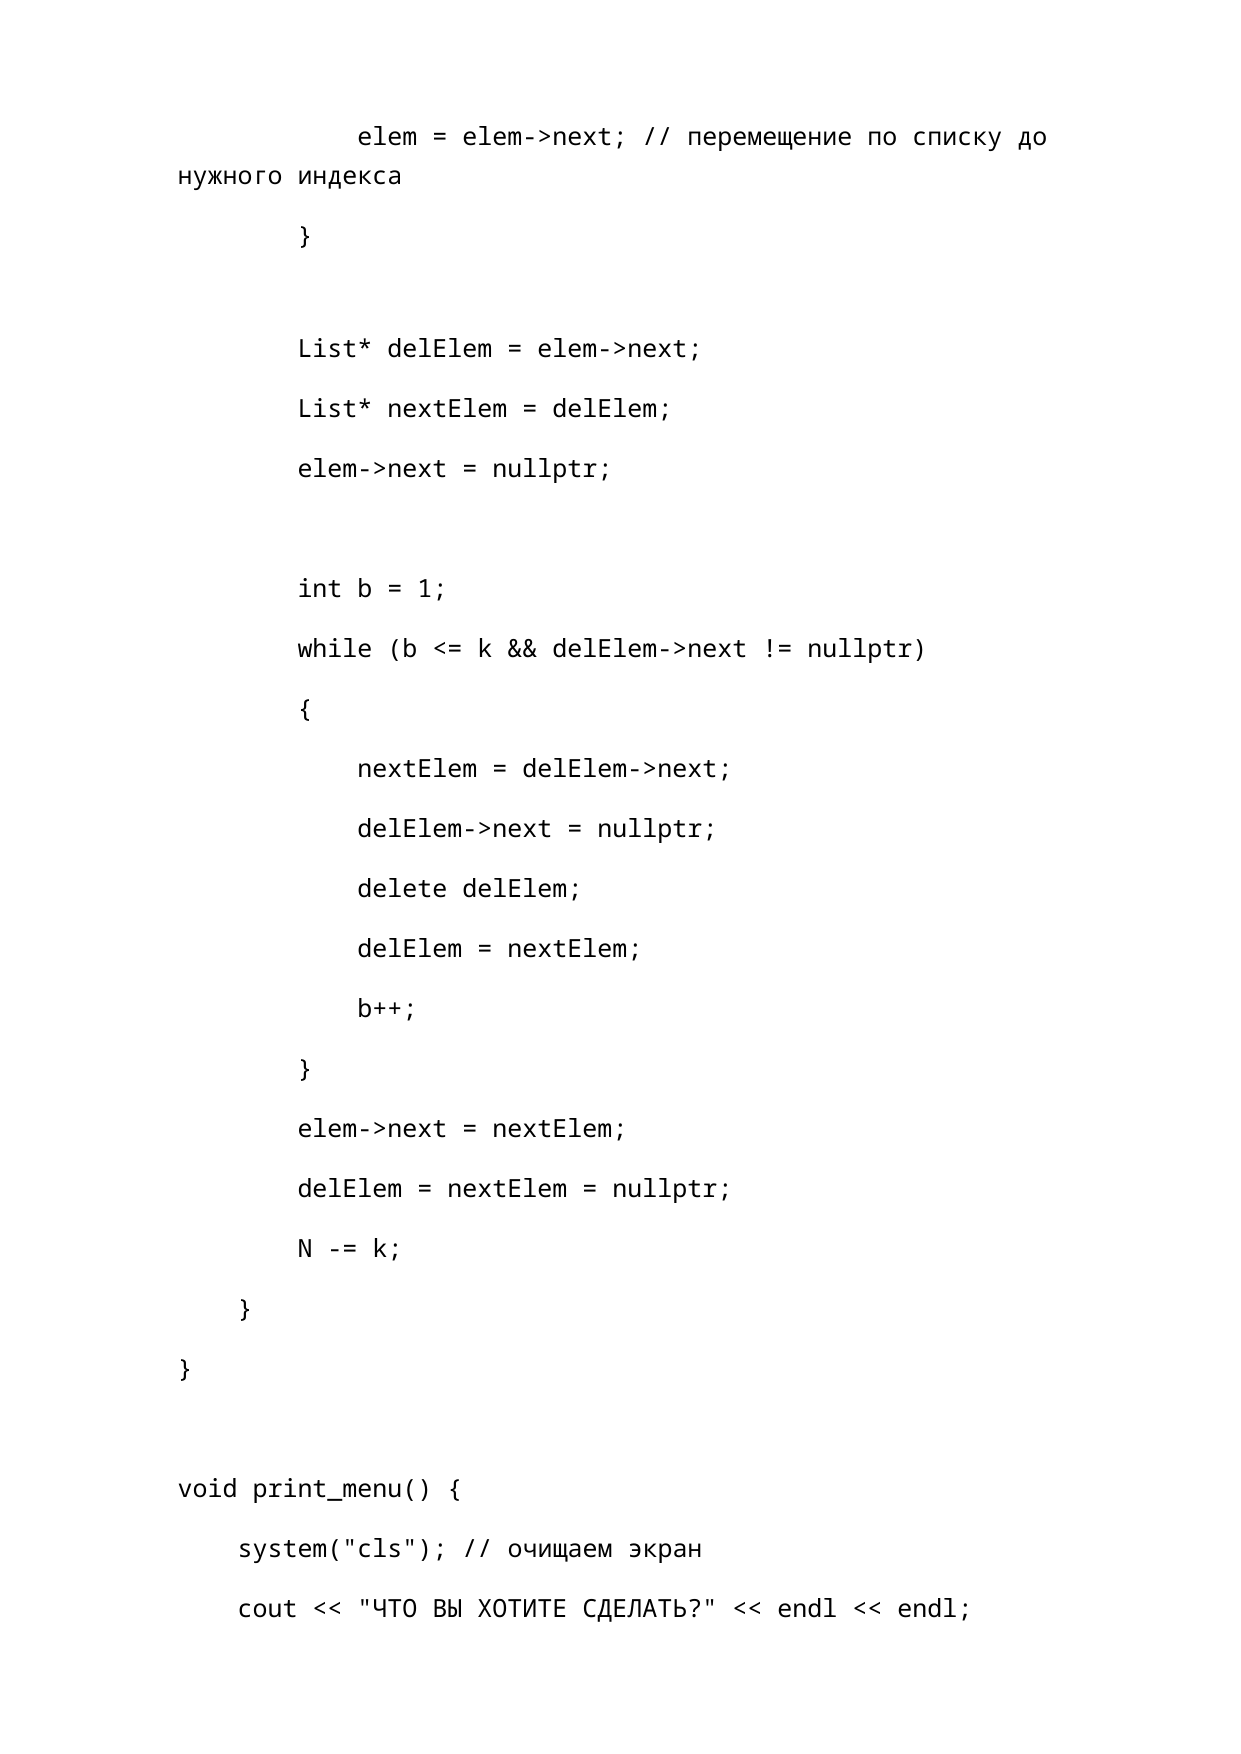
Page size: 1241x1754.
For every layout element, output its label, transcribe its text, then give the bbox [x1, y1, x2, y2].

text while (b <= k && delElem->next != nullptr) [177, 630, 1152, 664]
text nextElem = delElem->next; [177, 750, 1152, 784]
text { [177, 690, 1152, 724]
text b++; [177, 990, 1152, 1024]
text delElem = nextElem = nullptr; [177, 1170, 1152, 1204]
text delete delElem; [177, 870, 1152, 904]
text List* delElem = elem->next; [177, 330, 1152, 364]
text elem = elem->next; // перемещение по списку до нужного индекса [177, 118, 1152, 191]
text } [177, 1350, 1152, 1384]
text elem->next = nextElem; [177, 1110, 1152, 1144]
text delElem = nextElem; [177, 930, 1152, 964]
text cout << "ЧТО ВЫ ХОТИТЕ СДЕЛАТЬ?" << endl << endl; [177, 1590, 1152, 1624]
text elem->next = nullptr; [177, 450, 1152, 484]
text } [177, 1050, 1152, 1084]
text } [177, 1290, 1152, 1324]
text List* nextElem = delElem; [177, 390, 1152, 424]
text system("cls"); // очищаем экран [177, 1530, 1152, 1564]
text int b = 1; [177, 570, 1152, 604]
text delElem->next = nullptr; [177, 810, 1152, 844]
text N -= k; [177, 1230, 1152, 1264]
text } [177, 217, 1152, 251]
text void print_menu() { [177, 1470, 1152, 1504]
